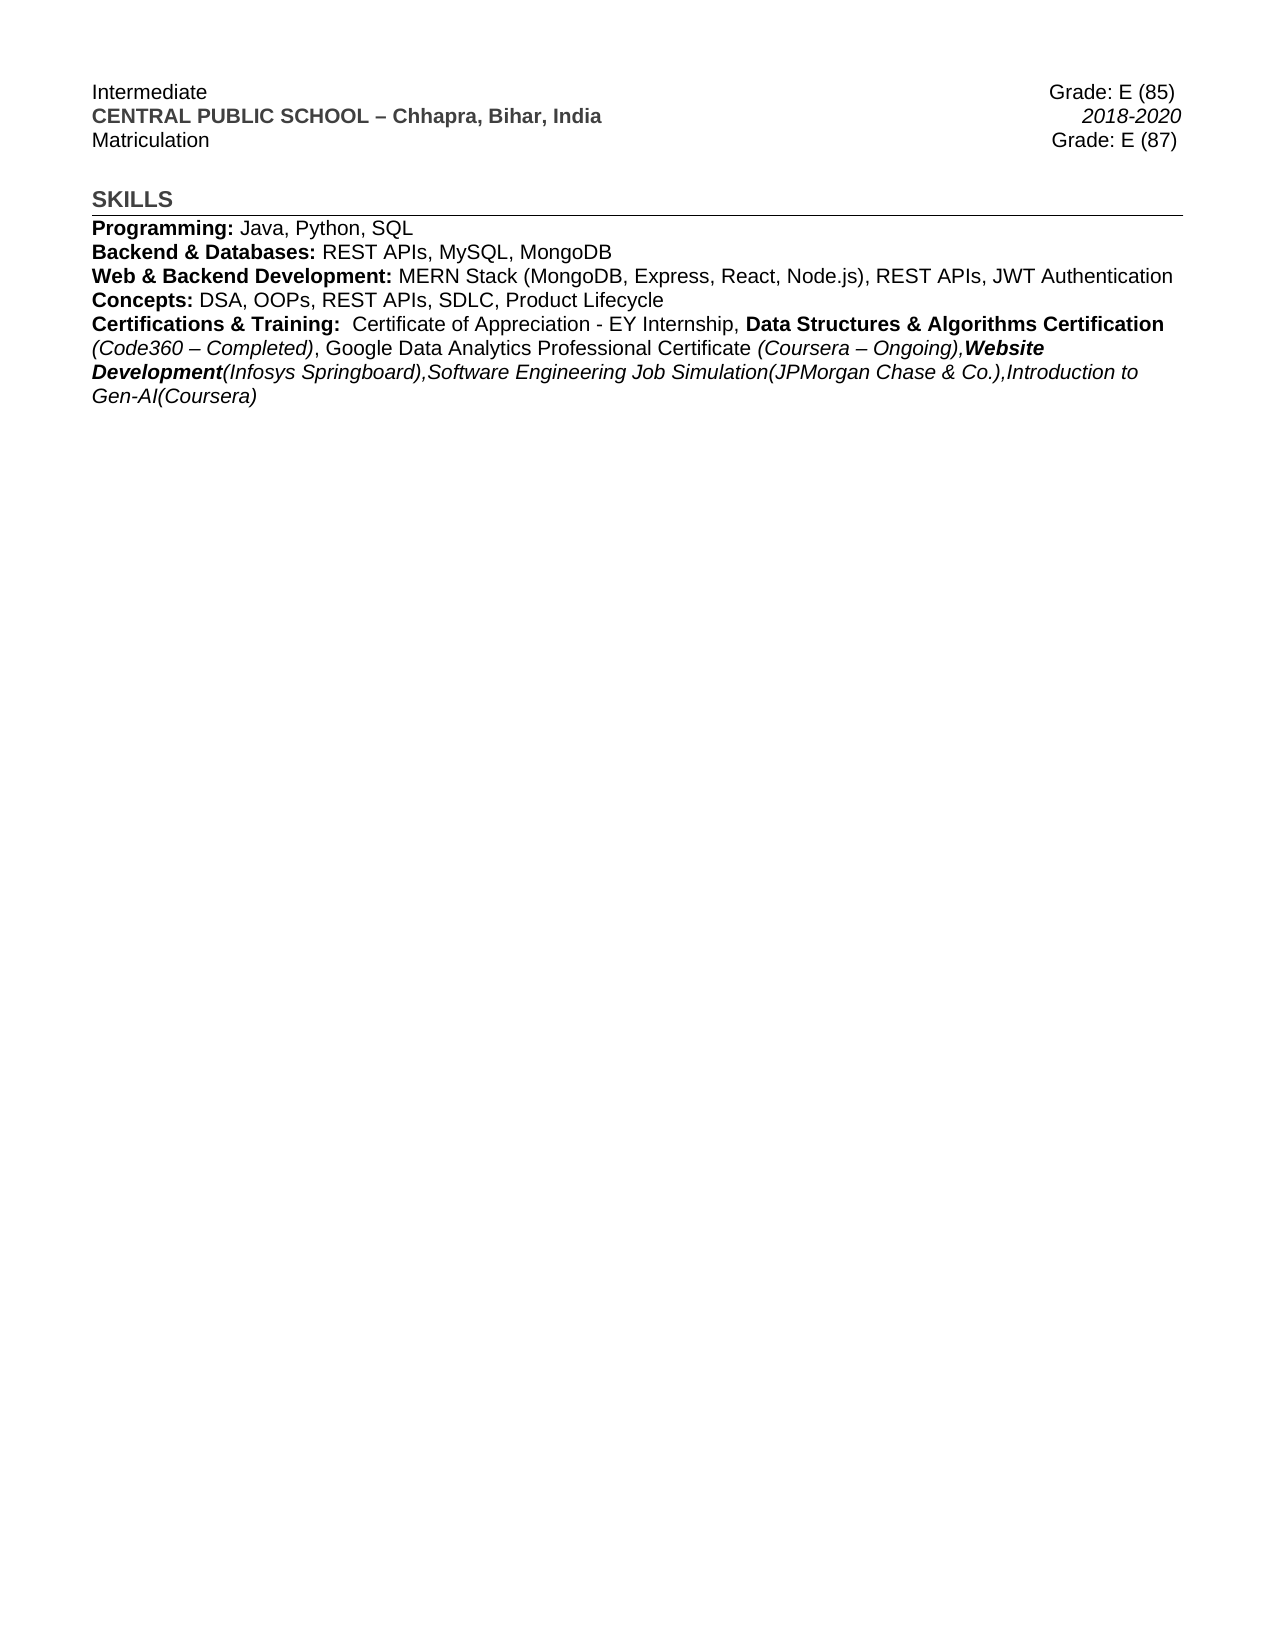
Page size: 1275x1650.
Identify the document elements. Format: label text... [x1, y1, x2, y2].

text CENTRAL PUBLIC SCHOOL – Chhapra, Bihar, India 2018-2020 [92, 104, 1183, 128]
text Concepts: DSA, OOPs, REST APIs, SDLC, Product Lifecycle [92, 288, 1183, 312]
text Programming: Java, Python, SQL [92, 216, 1183, 240]
text Backend & Databases: REST APIs, MySQL, MongoDB [92, 240, 1183, 264]
text Intermediate Grade: E (85) [92, 80, 1183, 104]
text Certifications & Training: Certificate of Appreciation - EY Internship, Data Structures & Algorithms Certification (Code360 – Completed), Google Data Analytics Professional Certificate (Coursera – Ongoing),Website Development(Infosys Springboard),Software Engineering Job Simulation(JPMorgan Chase & Co.),Introduction to Gen-AI(Coursera) [92, 312, 1183, 408]
text SKILLS [92, 186, 1183, 215]
text Matriculation Grade: E (87) [92, 128, 1183, 152]
text Web & Backend Development: MERN Stack (MongoDB, Express, React, Node.js), REST APIs, JWT Authentication [92, 264, 1183, 288]
